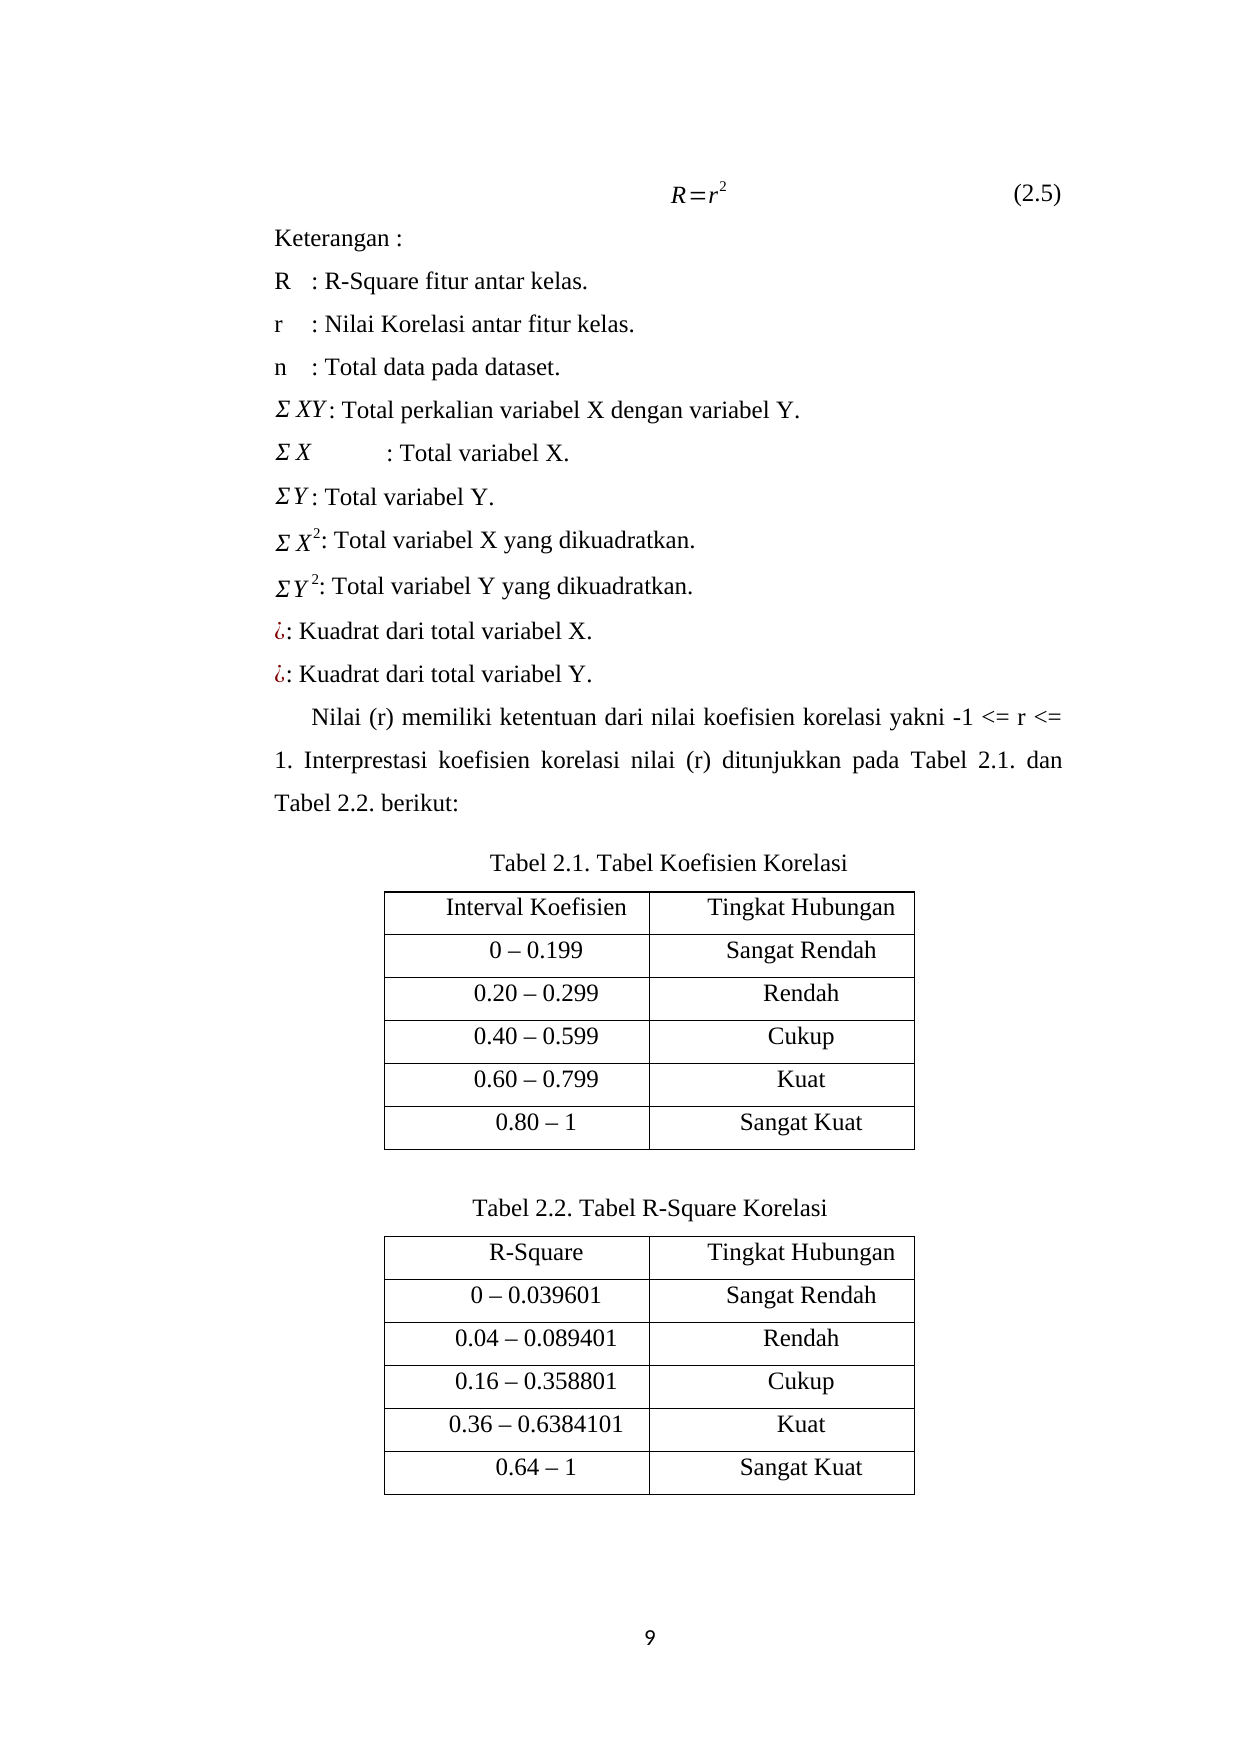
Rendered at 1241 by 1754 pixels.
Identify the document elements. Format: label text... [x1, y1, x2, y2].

table_header R-Square [385, 1237, 649, 1279]
table_cell 0.16 – 0.358801 [385, 1366, 649, 1408]
table_header Interval Koefisien [385, 893, 649, 934]
table_cell 0 – 0.039601 [385, 1280, 649, 1322]
table_cell Kuat [650, 1064, 914, 1106]
table_cell Rendah [650, 978, 914, 1020]
table_cell Sangat Rendah [650, 1280, 914, 1322]
text Keterangan : [274, 223, 1063, 251]
table_cell 0.80 – 1 [385, 1107, 649, 1149]
text Nilai (r) memiliki ketentuan dari nilai koefisien korelasi yakni -1 <= r <= 1. Interprestasi koefisien korelasi nilai (r) ditunjukkan pada Tabel 2.1. dan Tabel 2.2. berikut: [274, 702, 1063, 817]
text n : Total data pada dataset. [274, 352, 1063, 381]
text r : Nilai Korelasi antar fitur kelas. [274, 309, 1063, 338]
text : Total variabel Y. [274, 482, 1063, 511]
table_header Tingkat Hubungan [650, 1237, 914, 1279]
table_header Tingkat Hubungan [650, 893, 914, 934]
table_cell 0.60 – 0.799 [385, 1064, 649, 1106]
text : Total variabel X yang dikuadratkan. [274, 525, 1063, 556]
table_cell Kuat [650, 1409, 914, 1451]
table_cell 0 – 0.199 [385, 935, 649, 977]
text Tabel 2.1. Tabel Koefisien Korelasi [274, 848, 1063, 877]
table_cell Cukup [650, 1021, 914, 1063]
text (2.5) [667, 177, 1063, 208]
table_cell Sangat Kuat [650, 1107, 914, 1149]
text : Total variabel Y yang dikuadratkan. [274, 570, 1063, 602]
table_cell 0.20 – 0.299 [385, 978, 649, 1020]
text : Kuadrat dari total variabel Y. [274, 659, 1063, 688]
table_cell 0.04 – 0.089401 [385, 1323, 649, 1365]
table_cell 0.36 – 0.6384101 [385, 1409, 649, 1451]
table_cell Sangat Rendah [650, 935, 914, 977]
table_cell 0.64 – 1 [385, 1452, 649, 1494]
table_cell Sangat Kuat [650, 1452, 914, 1494]
table_cell Rendah [650, 1323, 914, 1365]
table_cell Cukup [650, 1366, 914, 1408]
text : Kuadrat dari total variabel X. [274, 616, 1063, 645]
text Tabel 2.2. Tabel R-Square Korelasi [236, 1193, 1063, 1222]
text : Total perkalian variabel X dengan variabel Y. [274, 395, 1063, 424]
text R : R-Square fitur antar kelas. [274, 266, 1063, 294]
text : Total variabel X. [274, 438, 1063, 467]
table_cell 0.40 – 0.599 [385, 1021, 649, 1063]
